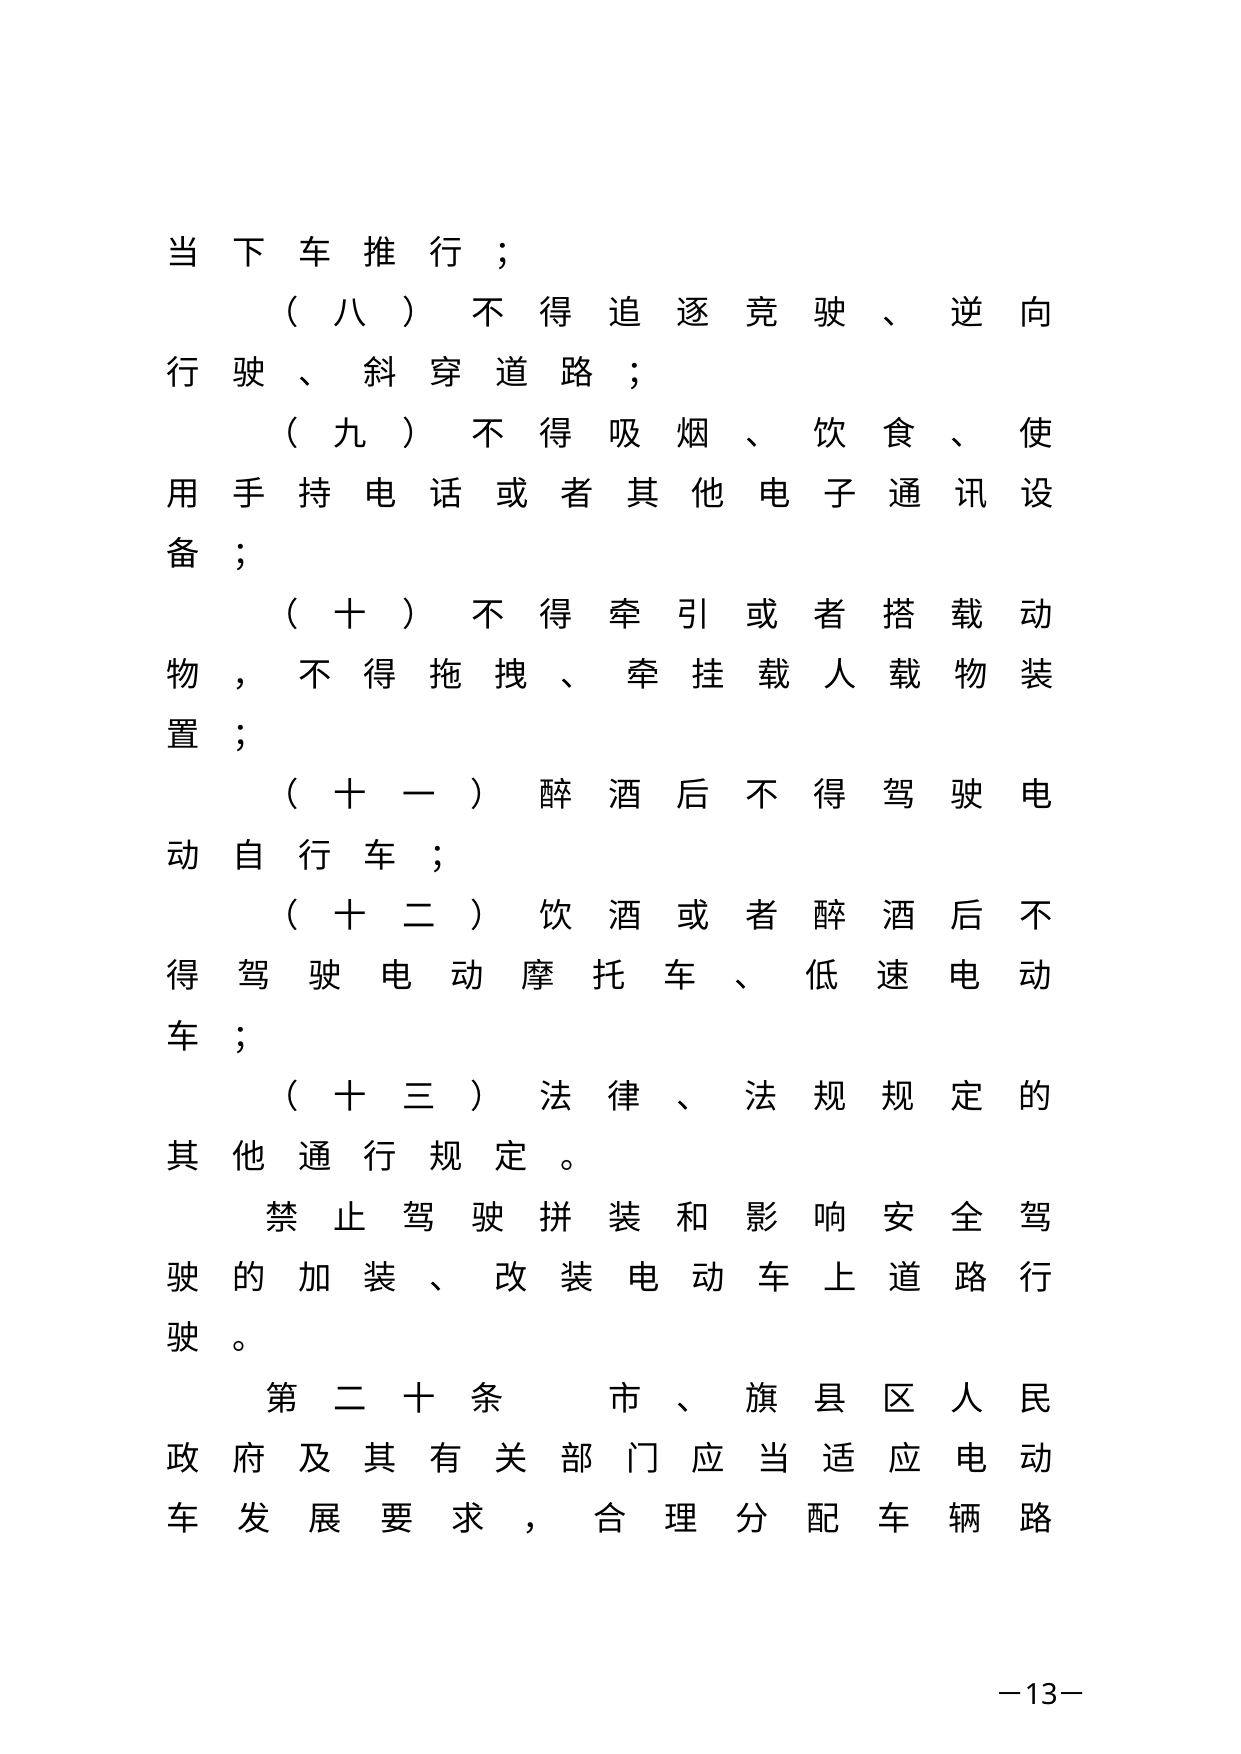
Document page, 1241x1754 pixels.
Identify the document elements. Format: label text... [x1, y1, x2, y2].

text （十二）饮酒或者醉酒后不得驾驶电动摩托车、低速电动车； [167, 883, 1085, 1064]
text （九）不得吸烟、饮食、使用手持电话或者其他电子通讯设备； [167, 400, 1085, 581]
text （十三）法律、法规规定的其他通行规定。 [167, 1064, 1085, 1184]
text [167, 1365, 1085, 1546]
text （八）不得追逐竞驶、逆向行驶、斜穿道路； [167, 280, 1085, 400]
text 禁止驾驶拼装和影响安全驾驶的加装、改装电动车上道路行驶。 [167, 1184, 1085, 1365]
text （十一）醉酒后不得驾驶电动自行车； [167, 762, 1085, 883]
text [167, 219, 1085, 280]
text （十）不得牵引或者搭载动物，不得拖拽、牵挂载人载物装置； [167, 581, 1085, 762]
